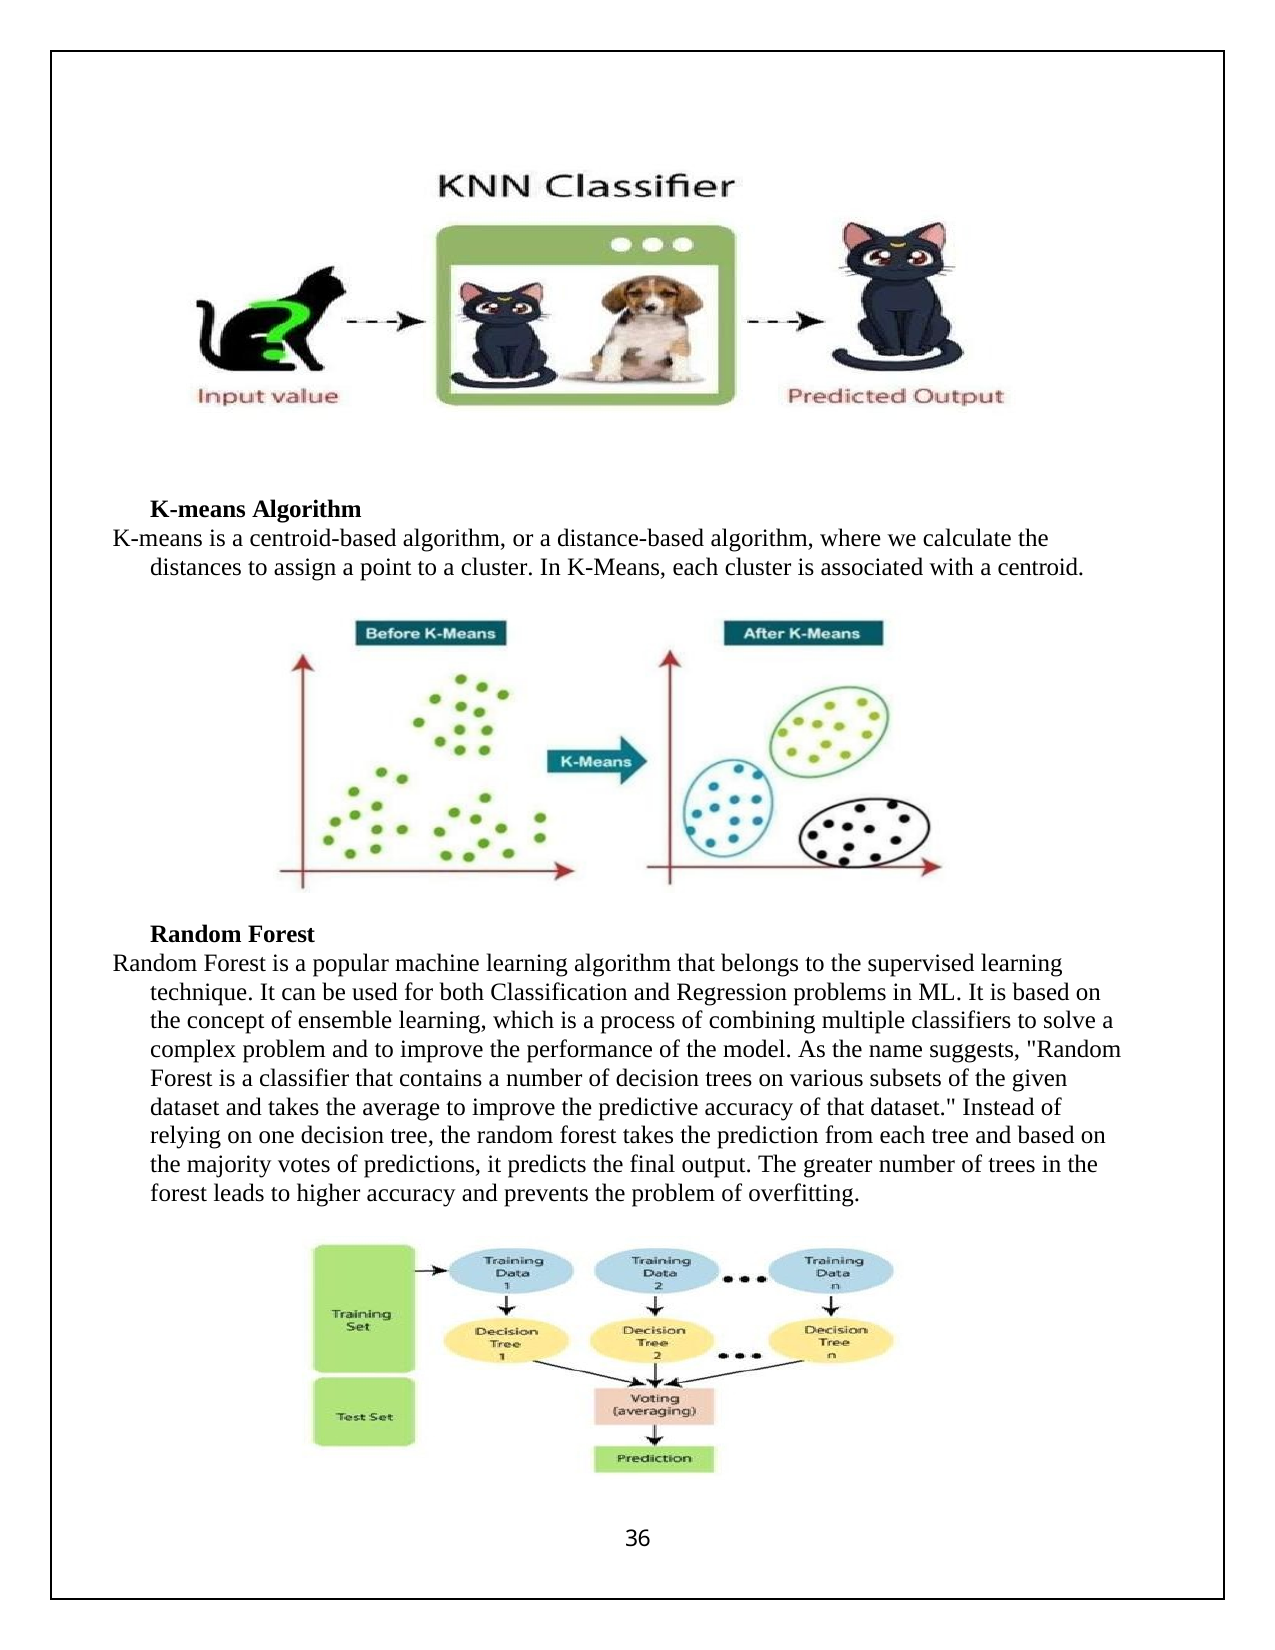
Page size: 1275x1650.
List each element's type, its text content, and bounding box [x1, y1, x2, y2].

text K-means is a centroid-based algorithm, or a distance-based algorithm, where we calculate the distances to assign a point to a cluster. In K-Means, each cluster is associated with a centroid. [112, 523, 1122, 580]
picture [272, 610, 950, 634]
picture [301, 1236, 904, 1480]
picture [186, 164, 1016, 420]
subtitle K-means Algorithm [150, 494, 1200, 523]
text Random Forest is a popular machine learning algorithm that belongs to the supervised learning technique. It can be used for both Classification and Regression problems in ML. It is based on the concept of ensemble learning, which is a process of combining multiple classifiers to solve a complex problem and to improve the performance of the model. As the name suggests, "Random Forest is a classifier that contains a number of decision trees on various subsets of the given dataset and takes the average to improve the predictive accuracy of that dataset." Instead of relying on one decision tree, the random forest takes the prediction from each tree and based on the majority votes of predictions, it predicts the final output. The greater number of trees in the forest leads to higher accuracy and prevents the problem of overfitting. [112, 948, 1122, 1207]
subtitle Random Forest [150, 634, 1200, 948]
